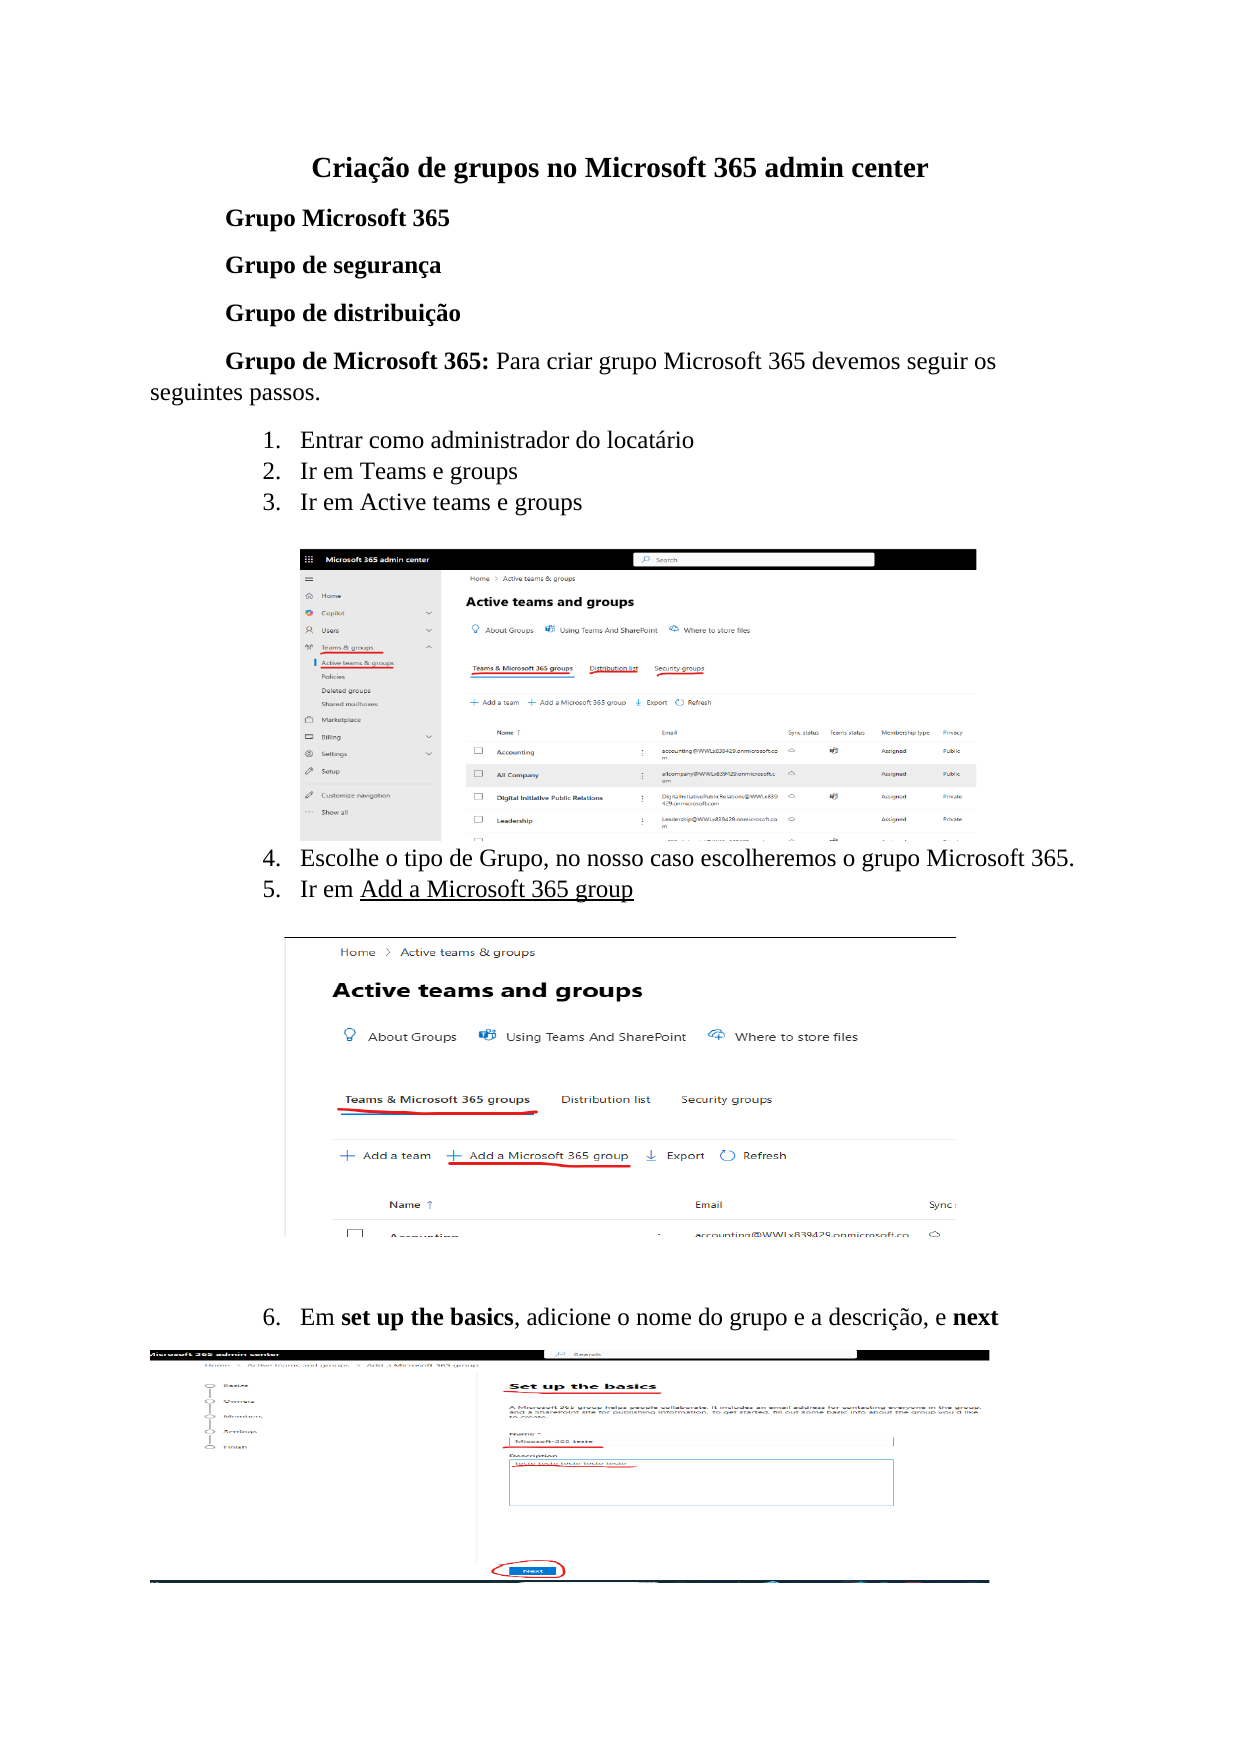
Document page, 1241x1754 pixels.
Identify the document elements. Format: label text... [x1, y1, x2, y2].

list Ir em Active teams e groups [262, 487, 1090, 516]
picture [300, 548, 977, 841]
text Grupo de segurança [150, 251, 1090, 279]
list Ir em Teams e groups [262, 456, 1090, 484]
list Entrar como administrador do locatário [262, 425, 1090, 453]
list Ir em Add a Microsoft 365 group [262, 874, 1090, 903]
picture [284, 937, 956, 1237]
text Criação de grupos no Microsoft 365 admin center [150, 150, 1090, 183]
text Grupo Microsoft 365 [150, 203, 1090, 232]
list Escolhe o tipo de Grupo, no nosso caso escolheremos o grupo Microsoft 365. [262, 843, 1090, 872]
text Grupo de Microsoft 365: Para criar grupo Microsoft 365 devemos seguir os seguintes passos. [150, 346, 1090, 406]
list Em set up the basics, adicione o nome do grupo e a descrição, e next [262, 1302, 1090, 1331]
picture [150, 1350, 990, 1583]
text Grupo de distribuição [150, 298, 1090, 327]
